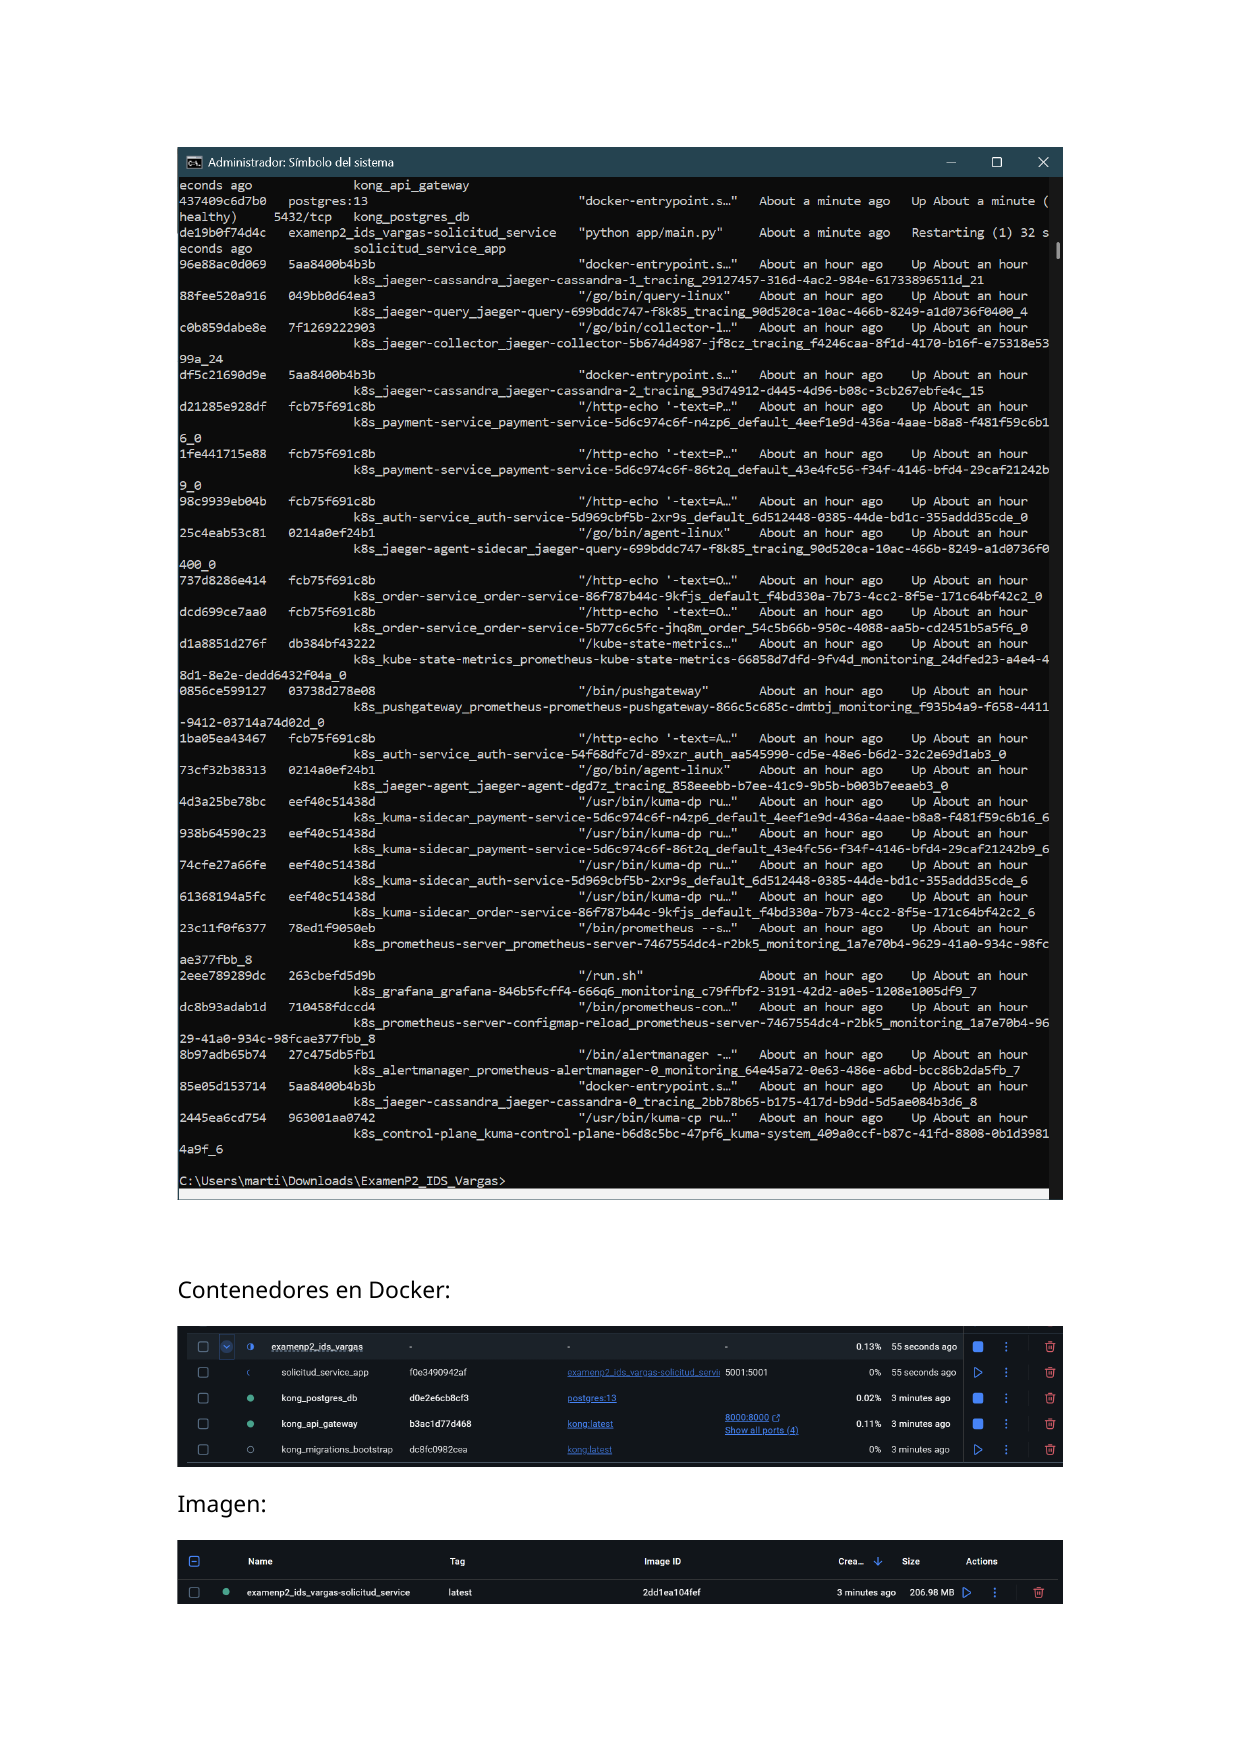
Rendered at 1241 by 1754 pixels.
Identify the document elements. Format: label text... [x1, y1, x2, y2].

text Imagen: [177, 1488, 1063, 1519]
picture [177, 147, 1063, 1200]
picture [177, 1540, 1063, 1604]
picture [177, 1326, 1063, 1467]
text Contenedores en Docker: [177, 1274, 1063, 1305]
